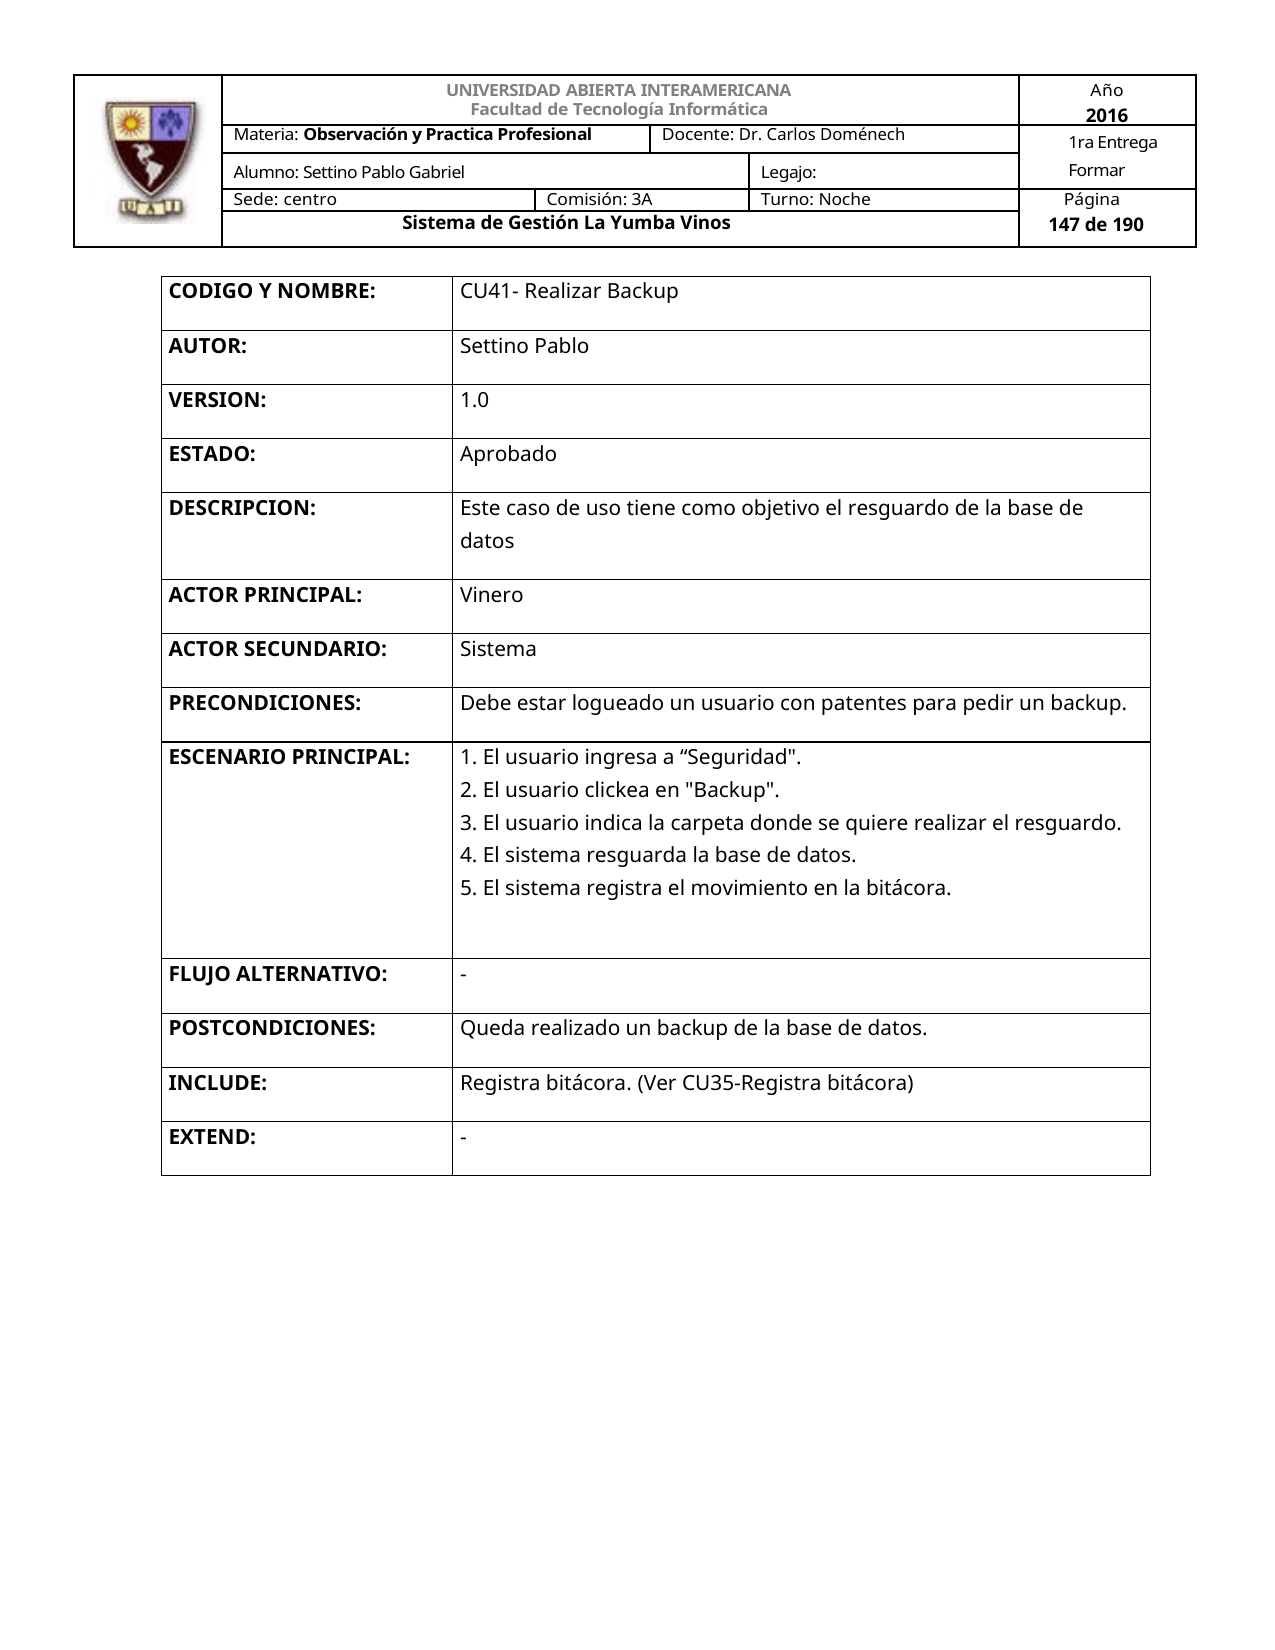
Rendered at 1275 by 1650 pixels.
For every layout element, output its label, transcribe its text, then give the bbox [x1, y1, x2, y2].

table_header CU41- Realizar Backup [453, 277, 1150, 330]
table_cell Registra bitácora. (Ver CU35-Registra bitácora) [453, 1068, 1150, 1121]
table_cell Settino Pablo [453, 331, 1150, 384]
table_cell Sistema [453, 634, 1150, 687]
table_cell ACTOR PRINCIPAL: [162, 580, 452, 633]
table_cell PRECONDICIONES: [162, 688, 452, 741]
table_cell 1.0 [453, 385, 1150, 438]
table_cell ESTADO: [162, 439, 452, 492]
table_cell INCLUDE: [162, 1068, 452, 1121]
table_cell ACTOR SECUNDARIO: [162, 634, 452, 687]
table_cell Queda realizado un backup de la base de datos. [453, 1014, 1150, 1067]
table_cell Aprobado [453, 439, 1150, 492]
table_cell - [453, 1122, 1150, 1175]
table_cell EXTEND: [162, 1122, 452, 1175]
table_cell ESCENARIO PRINCIPAL: [162, 743, 452, 958]
table_cell Vinero [453, 580, 1150, 633]
table_cell Debe estar logueado un usuario con patentes para pedir un backup. [453, 688, 1150, 741]
table_cell AUTOR: [162, 331, 452, 384]
table_cell VERSION: [162, 385, 452, 438]
table_cell FLUJO ALTERNATIVO: [162, 959, 452, 1012]
table_header CODIGO Y NOMBRE: [162, 277, 452, 330]
picture [92, 97, 207, 224]
table_cell DESCRIPCION: [162, 493, 452, 579]
table_cell 1. El usuario ingresa a “Seguridad". 2. El usuario clickea en "Backup". 3. El usuario indica la carpeta donde se quiere realizar el resguardo. 4. El sistema resguarda la base de datos. 5. El sistema registra el movimiento en la bitácora. [453, 743, 1150, 958]
table_cell Este caso de uso tiene como objetivo el resguardo de la base de datos [453, 493, 1150, 579]
table_cell POSTCONDICIONES: [162, 1014, 452, 1067]
table_cell - [453, 959, 1150, 1012]
